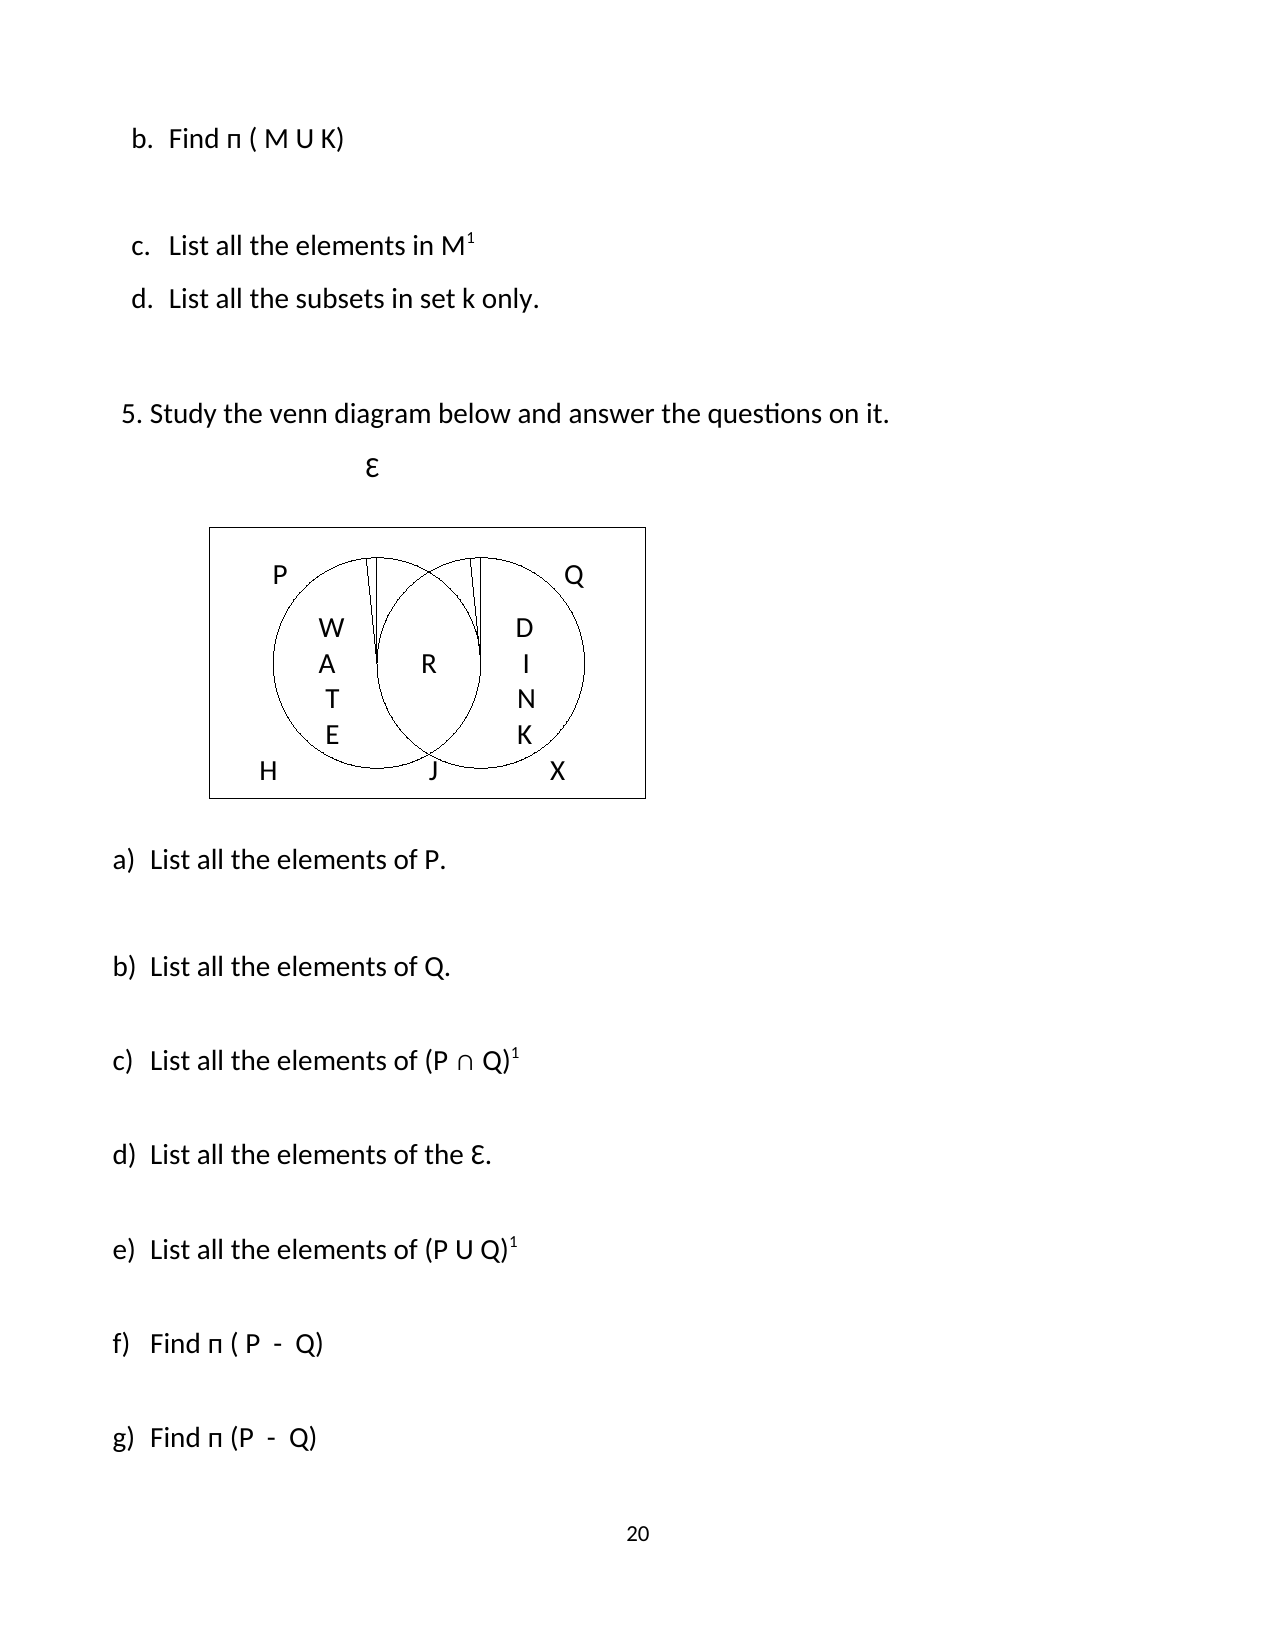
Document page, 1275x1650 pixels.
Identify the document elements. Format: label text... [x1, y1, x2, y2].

text A R I [75, 645, 1200, 681]
list Find ᴨ ( P - Q) [112, 1325, 1200, 1361]
list List all the elements of (P U Q)1 [112, 1231, 1200, 1266]
list List all the elements of the Ɛ. [112, 1136, 1200, 1172]
list List all the elements in M1 [131, 227, 1200, 262]
list List all the elements of P. [112, 841, 1200, 876]
text T N [75, 681, 1200, 716]
list Find ᴨ ( M U K) [131, 120, 1200, 156]
list List all the elements of Q. [112, 948, 1200, 983]
text E K [75, 716, 1200, 752]
text P Q [75, 556, 1200, 591]
list List all the elements of (P ∩ Q)1 [112, 1042, 1200, 1078]
text H J X [75, 752, 1200, 787]
text Ɛ [75, 449, 1200, 484]
text 5. Study the venn diagram below and answer the questions on it. [75, 396, 1200, 431]
list Find ᴨ (P - Q) [112, 1419, 1200, 1455]
list List all the subsets in set k only. [131, 280, 1200, 316]
text W D [75, 609, 1200, 645]
